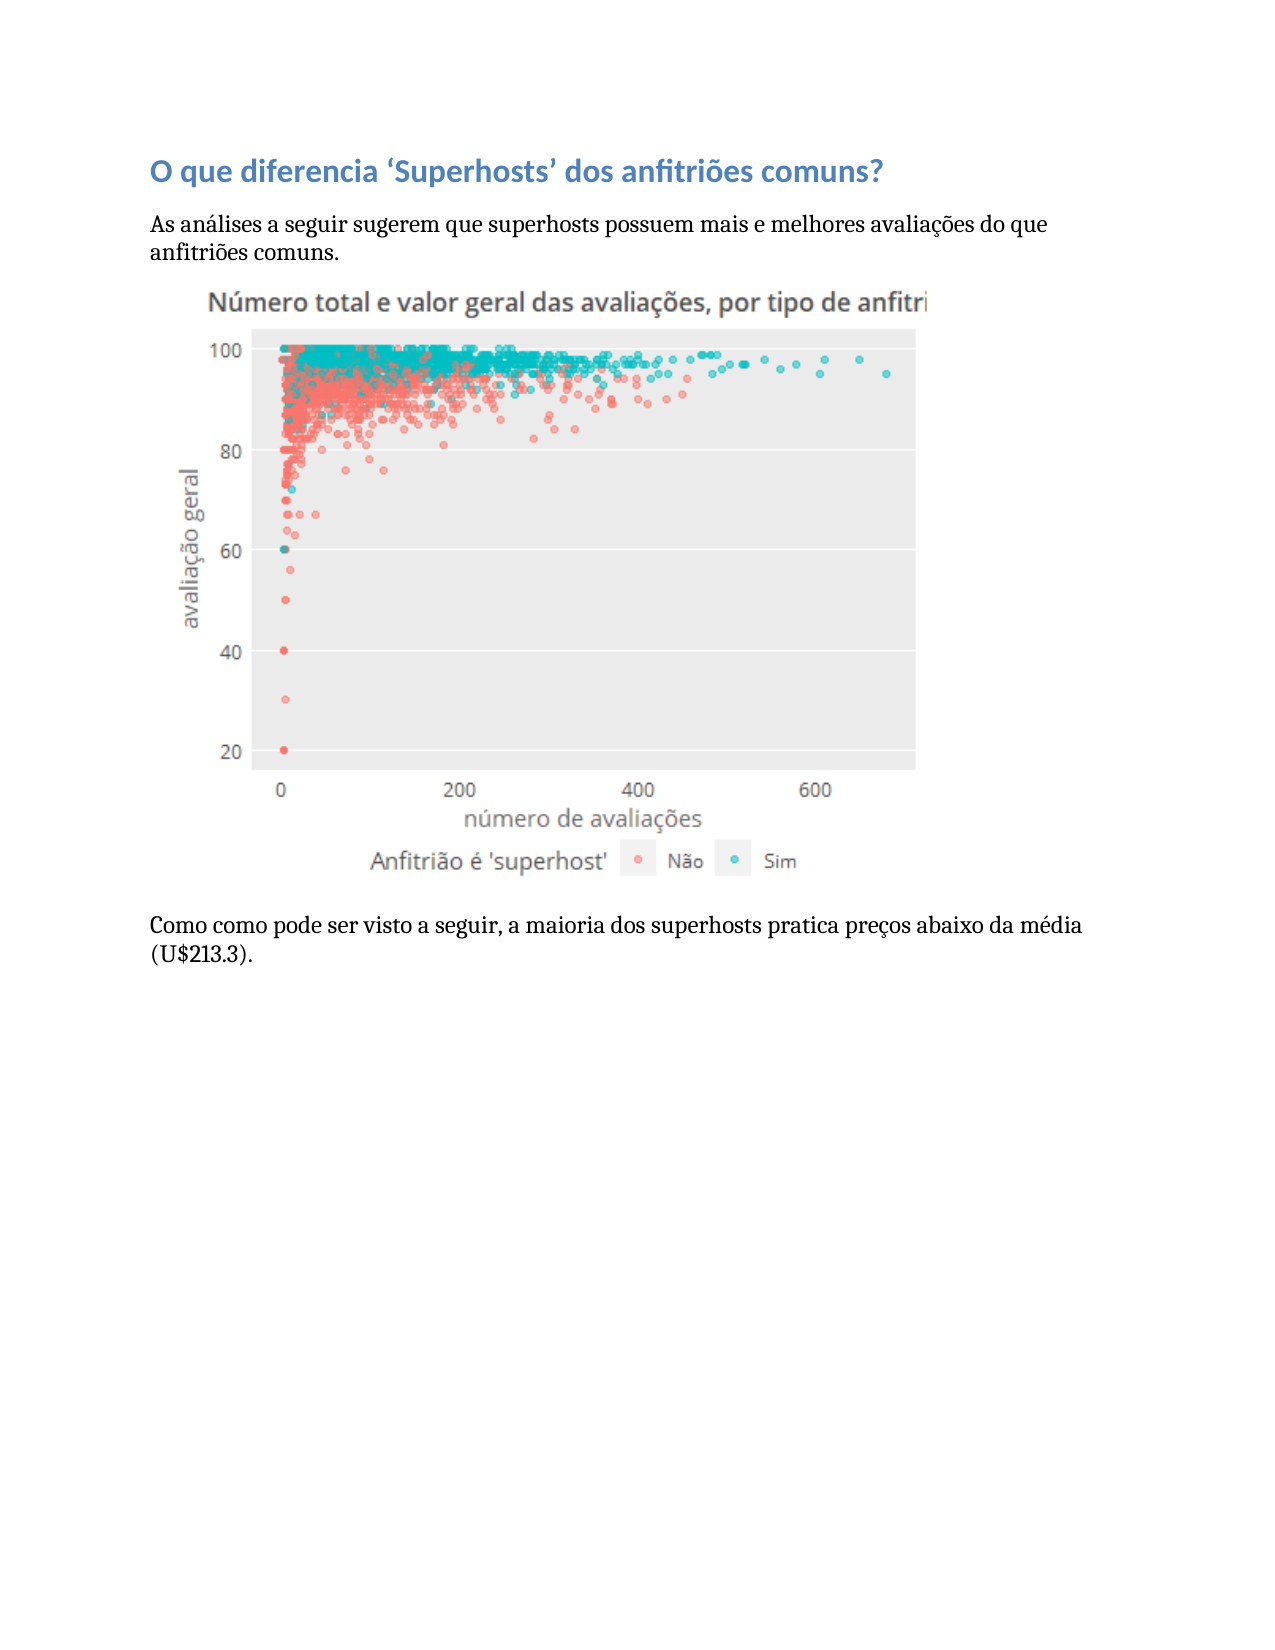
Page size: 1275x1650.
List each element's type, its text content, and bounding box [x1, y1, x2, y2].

picture [168, 285, 927, 892]
text As análises a seguir sugerem que superhosts possuem mais e melhores avaliações do que anfitriões comuns. [150, 209, 1125, 267]
text Como como pode ser visto a seguir, a maioria dos superhosts pratica preços abaixo da média (U$213.3). [150, 911, 1125, 968]
subtitle O que diferencia ‘Superhosts’ dos anfitriões comuns? [150, 150, 1125, 191]
